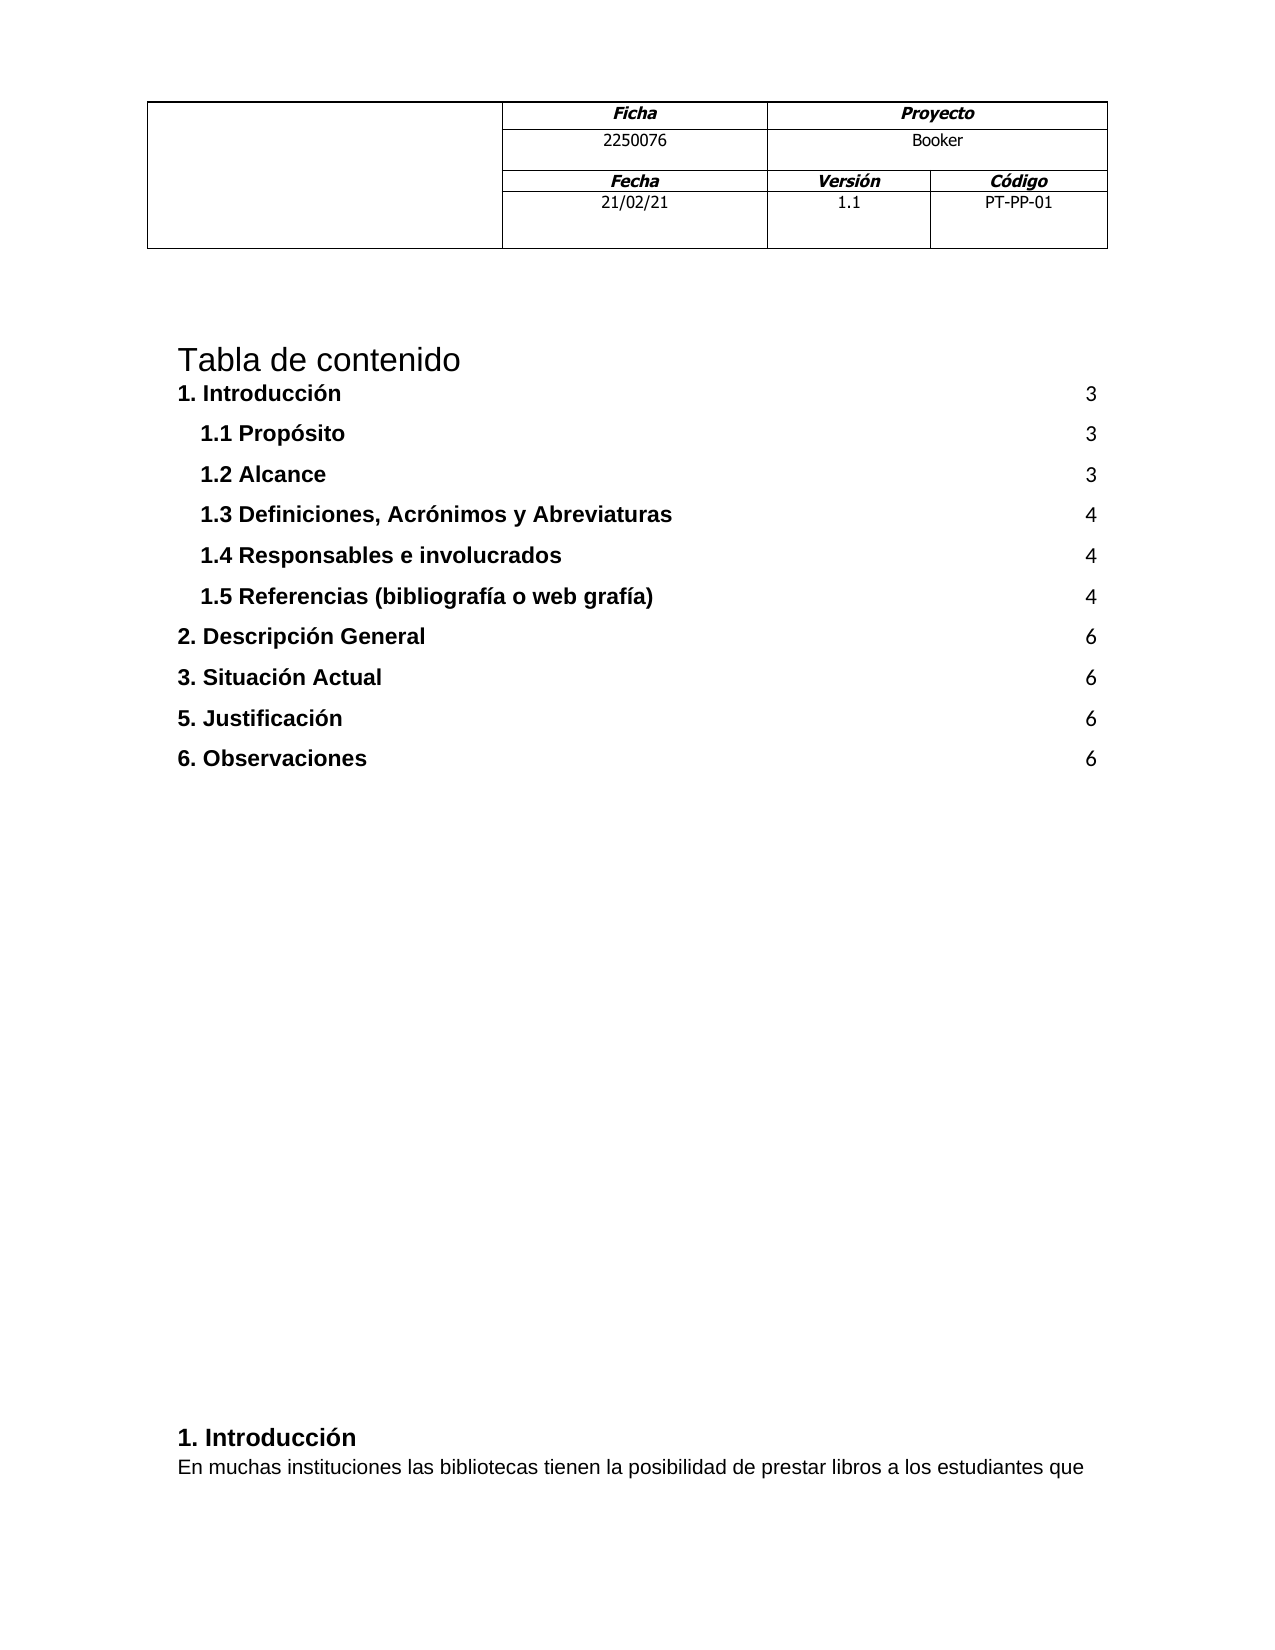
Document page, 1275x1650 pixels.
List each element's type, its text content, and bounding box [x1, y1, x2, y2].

text Tabla de contenido [177, 340, 1098, 379]
subtitle 1. Introducción [177, 1423, 1098, 1452]
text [177, 1454, 1098, 1478]
